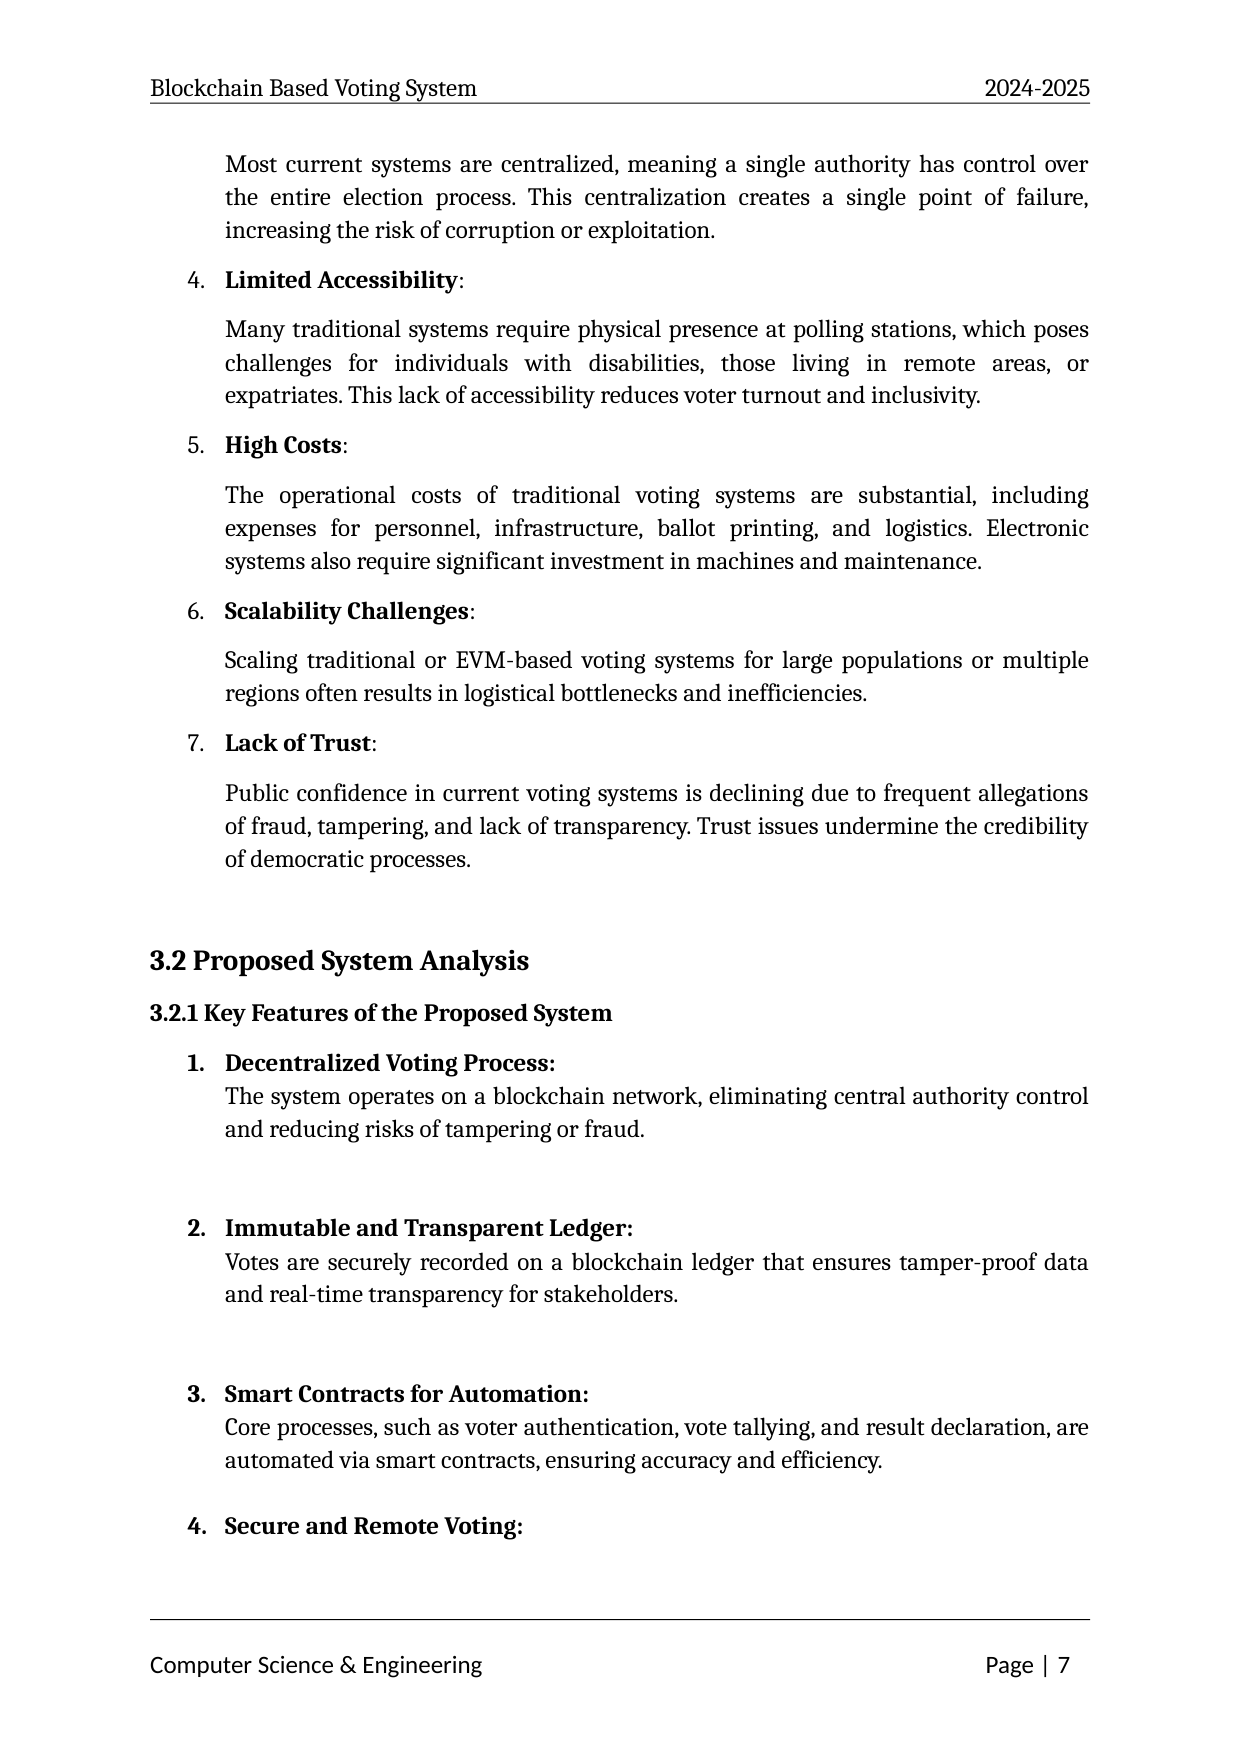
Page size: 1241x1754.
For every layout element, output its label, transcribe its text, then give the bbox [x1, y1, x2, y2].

list Core processes, such as voter authentication, vote tallying, and result declaration, are automated via smart contracts, ensuring accuracy and efficiency. [225, 1413, 1090, 1474]
list High Costs: [187, 431, 1090, 460]
text 3.2.1 Key Features of the Proposed System [150, 999, 1090, 1028]
list The system operates on a blockchain network, eliminating central authority control and reducing risks of tampering or fraud. [225, 1082, 1090, 1144]
list Decentralized Voting Process: [187, 1049, 1090, 1078]
text Many traditional systems require physical presence at polling stations, which poses challenges for individuals with disabilities, those living in remote areas, or expatriates. This lack of accessibility reduces voter turnout and inclusivity. [225, 315, 1090, 410]
list Lack of Trust: [187, 729, 1090, 758]
text The operational costs of traditional voting systems are substantial, including expenses for personnel, infrastructure, ballot printing, and logistics. Electronic systems also require significant investment in machines and maintenance. [225, 481, 1090, 576]
text 3.2 Proposed System Analysis [150, 944, 1090, 978]
list Votes are securely recorded on a blockchain ledger that ensures tamper-proof data and real-time transparency for stakeholders. [225, 1247, 1090, 1309]
list Limited Accessibility: [187, 266, 1090, 294]
text Public confidence in current voting systems is declining due to frequent allegations of fraud, tampering, and lack of transparency. Trust issues undermine the credibility of democratic processes. [225, 779, 1090, 873]
text Scaling traditional or EVM-based voting systems for large populations or multiple regions often results in logistical bottlenecks and inefficiencies. [225, 646, 1090, 708]
list Smart Contracts for Automation: [187, 1380, 1090, 1408]
list Secure and Remote Voting: [187, 1512, 1090, 1541]
list Immutable and Transparent Ledger: [187, 1214, 1090, 1243]
list Scalability Challenges: [187, 597, 1090, 625]
text Most current systems are centralized, meaning a single authority has control over the entire election process. This centralization creates a single point of failure, increasing the risk of corruption or exploitation. [225, 150, 1090, 245]
